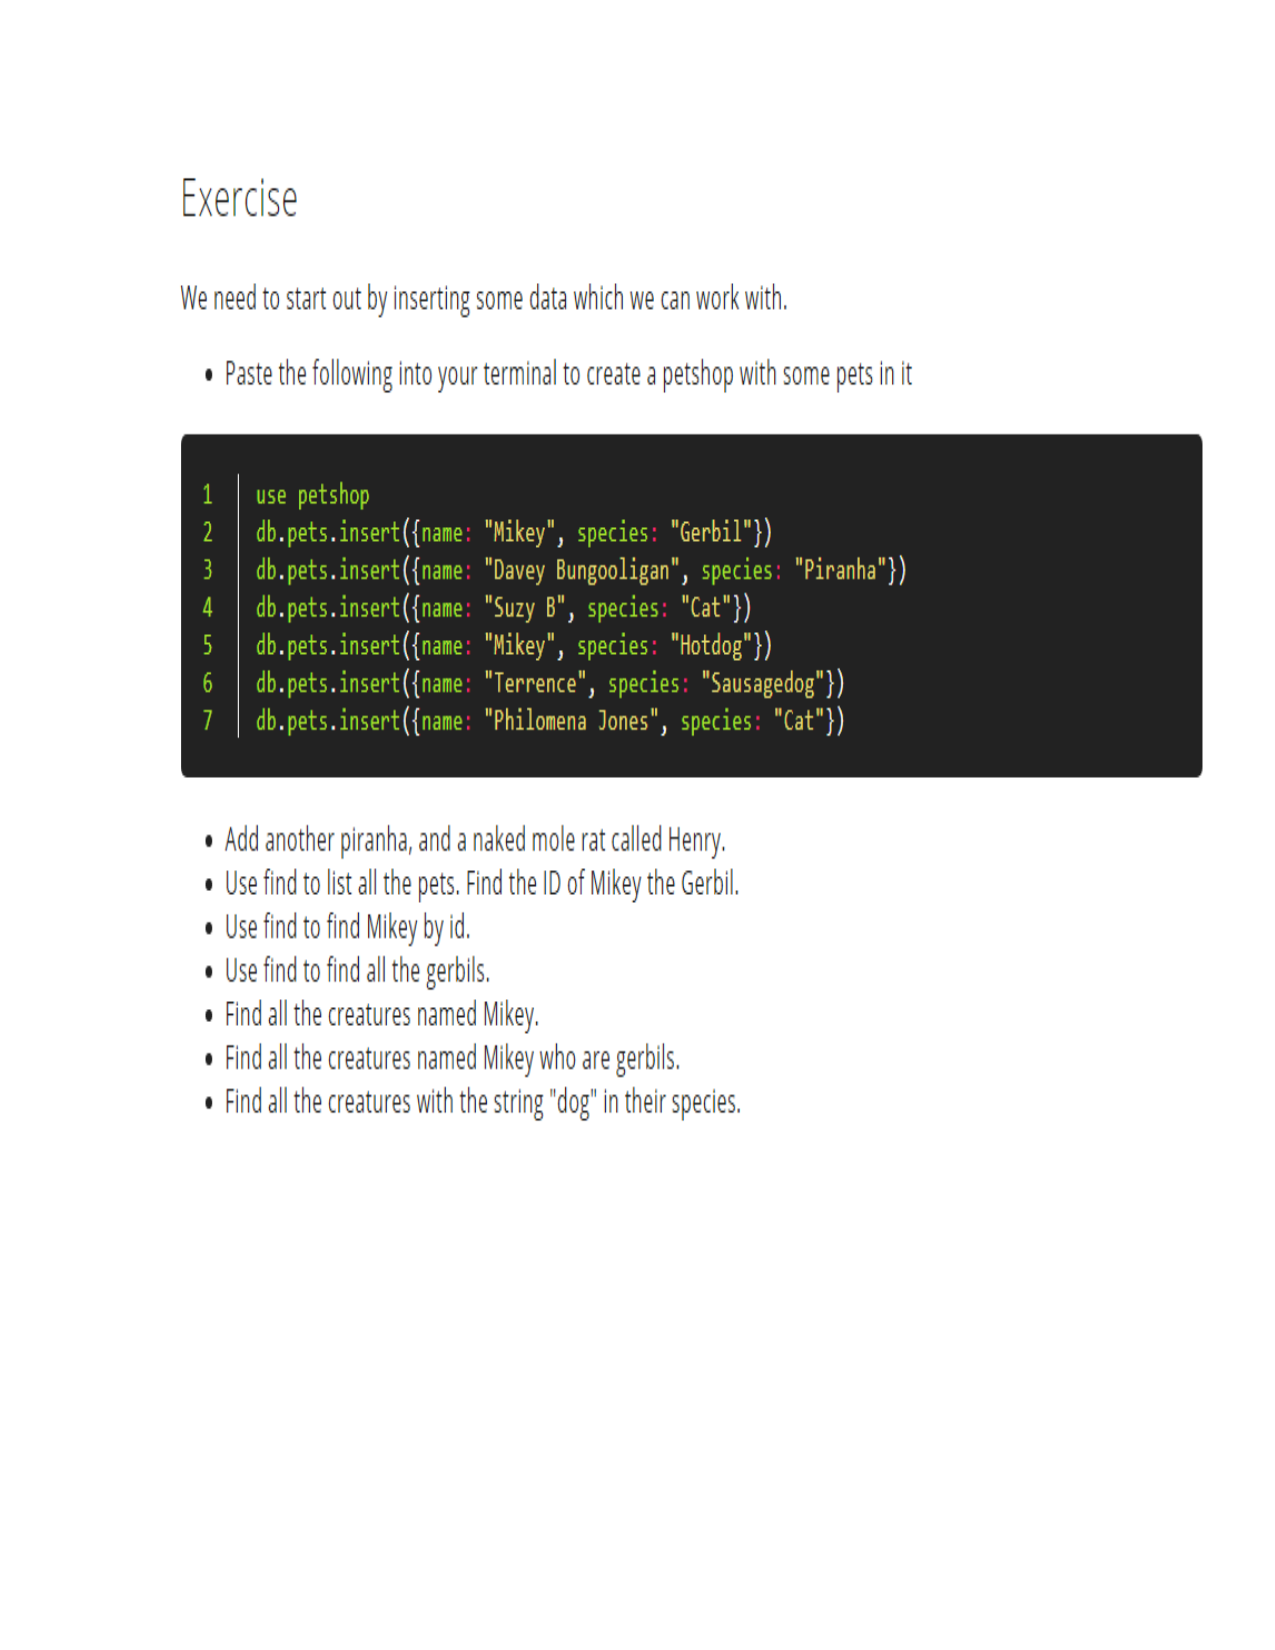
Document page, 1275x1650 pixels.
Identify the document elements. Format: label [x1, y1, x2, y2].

picture [170, 160, 1217, 1135]
